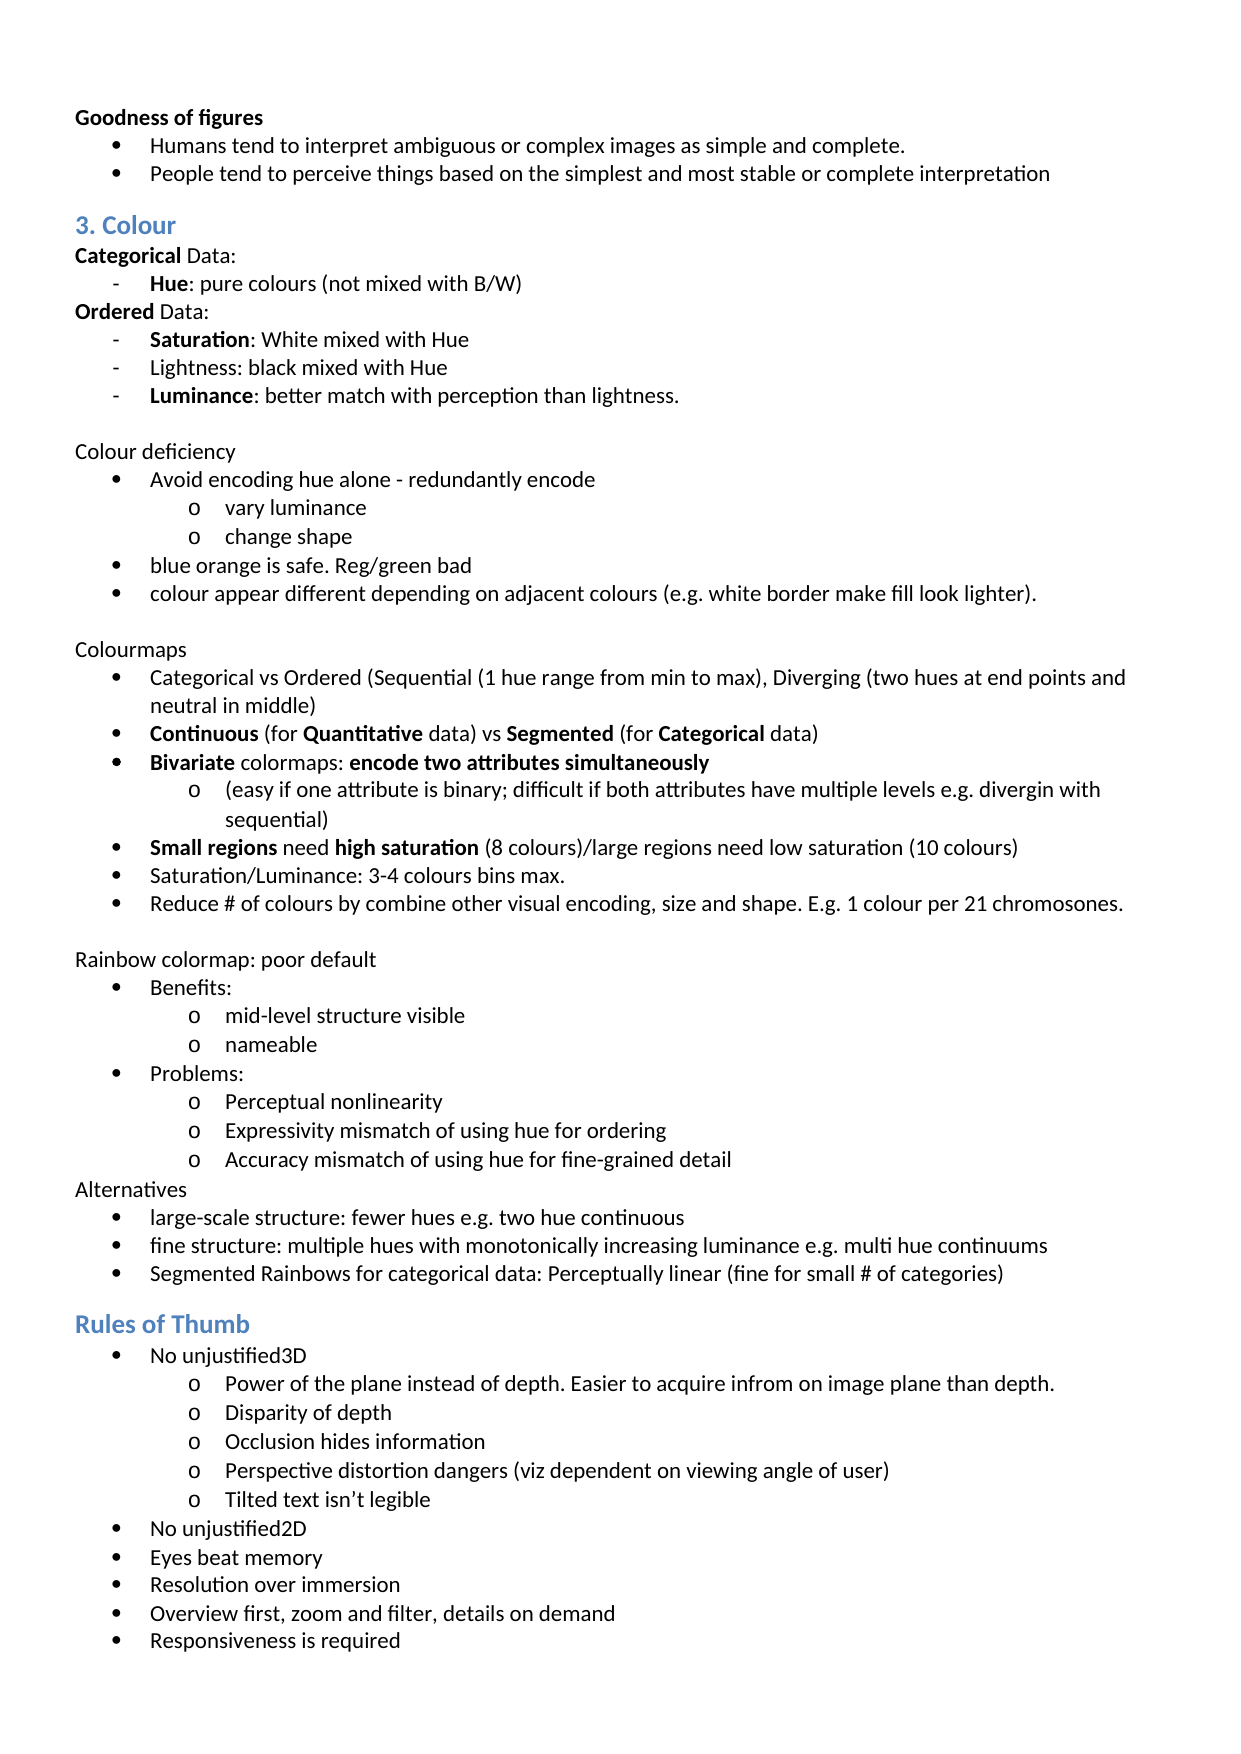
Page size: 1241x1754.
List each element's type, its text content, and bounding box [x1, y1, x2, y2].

list large-scale structure: fewer hues e.g. two hue continuous [112, 1203, 1165, 1231]
list nameable [187, 1030, 1165, 1059]
list change shape [187, 522, 1165, 551]
list Overview first, zoom and filter, details on demand [112, 1599, 1165, 1627]
list Saturation/Luminance: 3-4 colours bins max. [112, 861, 1165, 889]
text Rainbow colormap: poor default [75, 945, 1165, 973]
text Alternatives [75, 1175, 1165, 1203]
list Saturation: White mixed with Hue [112, 325, 1165, 353]
list Avoid encoding hue alone - redundantly encode [112, 465, 1165, 493]
list No unjustified3D [112, 1341, 1165, 1369]
list People tend to perceive things based on the simplest and most stable or complete interpretation [112, 159, 1165, 187]
list Tilted text isn’t legible [187, 1485, 1165, 1514]
list fine structure: multiple hues with monotonically increasing luminance e.g. multi hue continuums [112, 1231, 1165, 1259]
list Humans tend to interpret ambiguous or complex images as simple and complete. [112, 131, 1165, 159]
list Resolution over immersion [112, 1571, 1165, 1599]
list (easy if one attribute is binary; difficult if both attributes have multiple levels e.g. divergin with sequential) [187, 776, 1165, 833]
list Eyes beat memory [112, 1543, 1165, 1571]
list Bivariate colormaps: encode two attributes simultaneously [112, 748, 1165, 776]
list Segmented Rainbows for categorical data: Perceptually linear (fine for small # of categories) [112, 1259, 1165, 1287]
subtitle Rules of Thumb [75, 1308, 1165, 1341]
list vary luminance [187, 493, 1165, 522]
list Responsiveness is required [112, 1627, 1165, 1655]
list Luminance: better match with perception than lightness. [112, 381, 1165, 409]
list colour appear different depending on adjacent colours (e.g. white border make fill look lighter). [112, 579, 1165, 607]
text Colourmaps [75, 636, 1165, 663]
text Colour deficiency [75, 437, 1165, 465]
text Goodness of figures [75, 103, 1165, 131]
list Reduce # of colours by combine other visual encoding, size and shape. E.g. 1 colour per 21 chromosones. [112, 889, 1165, 917]
list Perspective distortion dangers (viz dependent on viewing angle of user) [187, 1456, 1165, 1485]
list Lightness: black mixed with Hue [112, 353, 1165, 381]
text Categorical Data: [75, 241, 1165, 269]
list Accuracy mismatch of using hue for fine-grained detail [187, 1146, 1165, 1175]
list Perceptual nonlinearity [187, 1087, 1165, 1116]
list No unjustified2D [112, 1514, 1165, 1543]
list Benefits: [112, 973, 1165, 1001]
list Categorical vs Ordered (Sequential (1 hue range from min to max), Diverging (two hues at end points and neutral in middle) [112, 663, 1165, 719]
list blue orange is safe. Reg/green bad [112, 551, 1165, 579]
list Disparity of depth [187, 1398, 1165, 1427]
list Hue: pure colours (not mixed with B/W) [112, 269, 1165, 297]
list Expressivity mismatch of using hue for ordering [187, 1116, 1165, 1146]
list Power of the plane instead of depth. Easier to acquire infrom on image plane than depth. [187, 1369, 1165, 1398]
list Problems: [112, 1059, 1165, 1087]
list Small regions need high saturation (8 colours)/large regions need low saturation (10 colours) [112, 833, 1165, 861]
text Ordered Data: [75, 297, 1165, 325]
list Continuous (for Quantitative data) vs Segmented (for Categorical data) [112, 719, 1165, 748]
list Occlusion hides information [187, 1427, 1165, 1456]
list mid-level structure visible [187, 1001, 1165, 1030]
subtitle 3. Colour [75, 208, 1165, 241]
